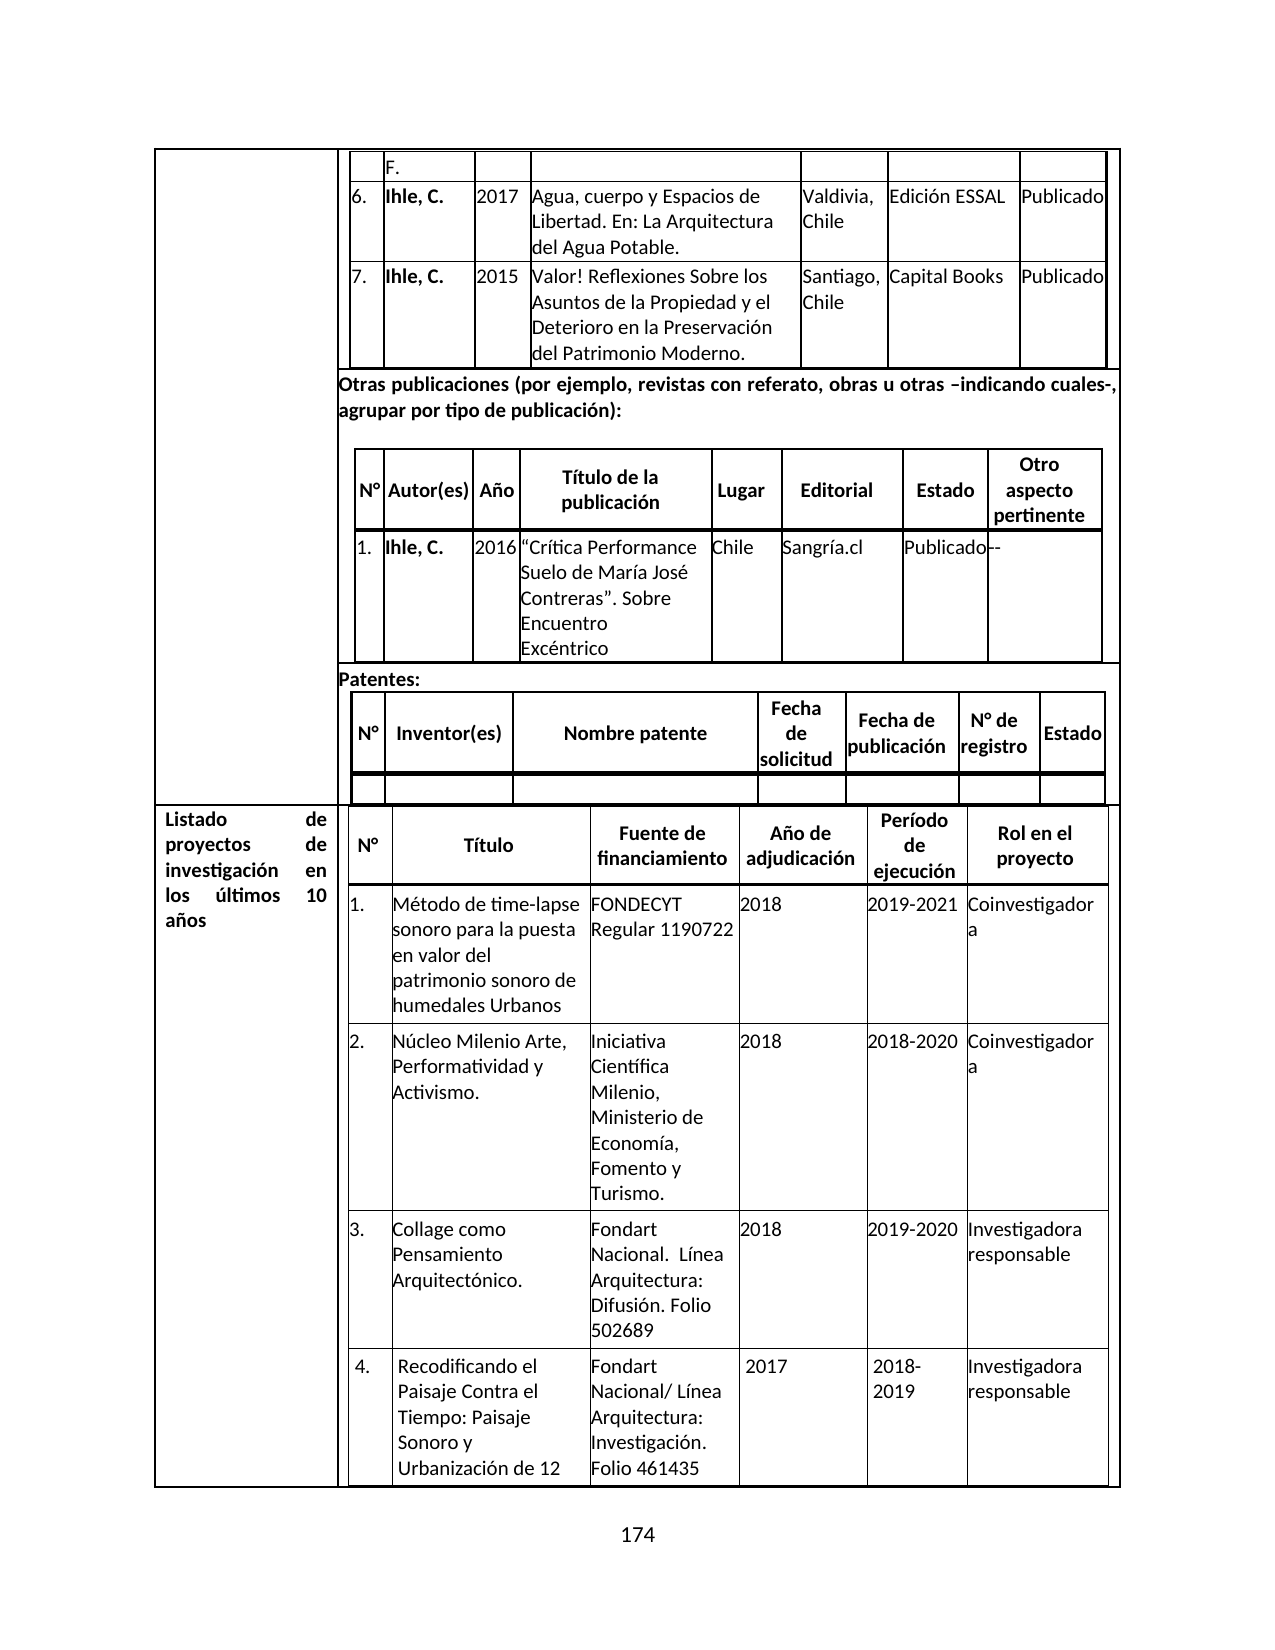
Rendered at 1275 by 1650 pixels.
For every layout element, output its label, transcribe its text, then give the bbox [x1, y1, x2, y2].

table_cell [868, 886, 967, 1023]
table_cell [868, 1024, 967, 1210]
table_cell [591, 1024, 739, 1210]
table_cell [740, 1211, 867, 1348]
table_cell [349, 1349, 392, 1485]
table_cell [968, 1211, 1108, 1348]
table_cell [740, 1349, 867, 1485]
table_cell [393, 1211, 590, 1348]
table_cell [591, 1349, 739, 1485]
table_cell [393, 886, 590, 1023]
table_cell [1109, 806, 1119, 1486]
table_cell [868, 807, 967, 883]
table_cell [968, 1024, 1108, 1210]
table_cell [868, 899, 875, 909]
table_cell [968, 886, 1108, 1023]
table_cell [868, 1349, 967, 1485]
table_cell Otras publicaciones (por ejemplo, revistas con referato, obras u otras –indicando cuales-, agrupar por tipo de publicación): [339, 370, 1119, 662]
table_cell [591, 807, 739, 883]
table_cell [591, 1211, 739, 1348]
table_cell [349, 1211, 392, 1348]
table_cell [349, 807, 392, 883]
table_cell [339, 150, 1119, 368]
table_cell Patentes: [339, 664, 1119, 804]
table_cell [393, 807, 590, 883]
table_cell [393, 1349, 590, 1485]
table_cell [868, 1211, 967, 1348]
table_cell [393, 1024, 590, 1210]
table_cell [349, 1024, 392, 1210]
table_cell [968, 807, 1108, 883]
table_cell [156, 806, 337, 1486]
table_cell [968, 1349, 1108, 1485]
table_cell [868, 1224, 875, 1234]
table_cell [740, 807, 867, 883]
table_cell [591, 886, 739, 1023]
table_cell [740, 1024, 867, 1210]
table_cell [339, 806, 348, 1486]
table_cell [740, 886, 867, 1023]
table_cell [349, 886, 392, 1023]
